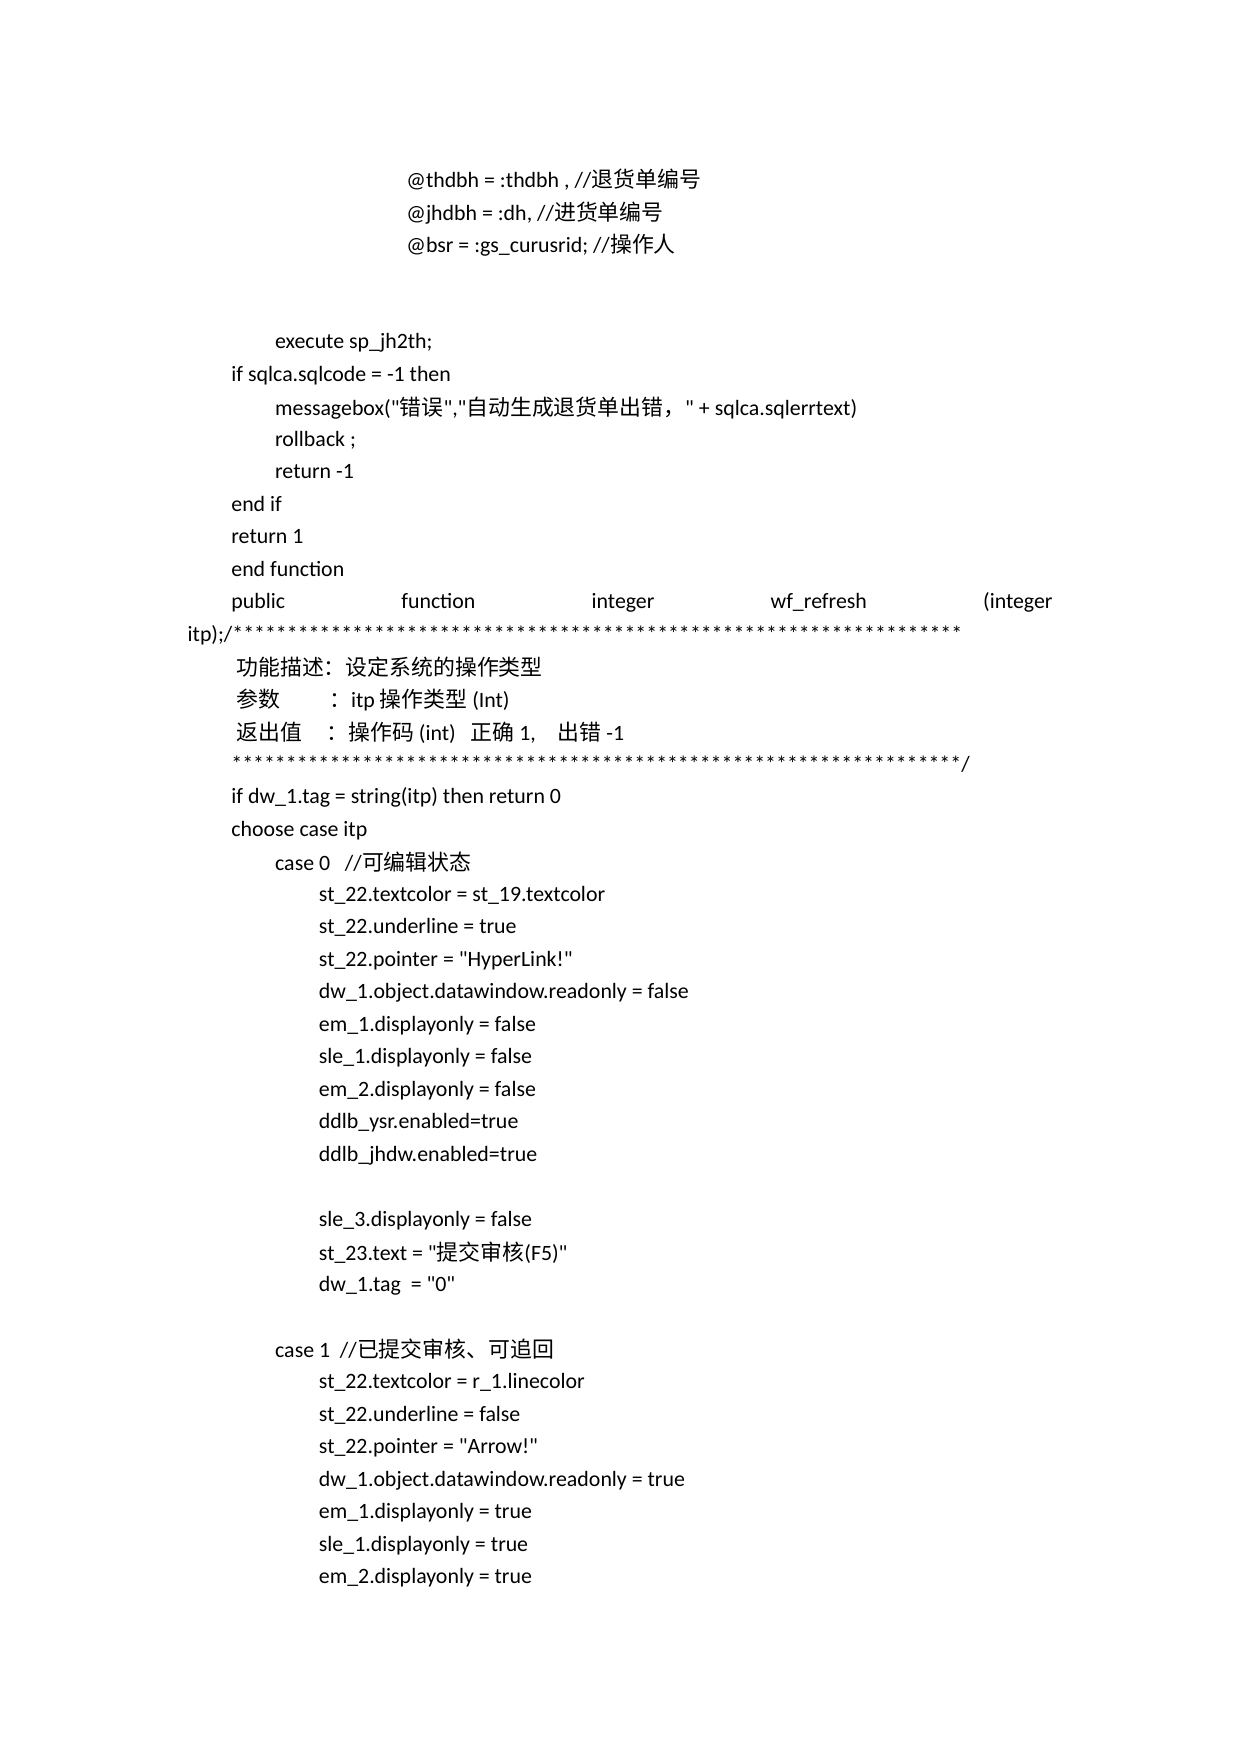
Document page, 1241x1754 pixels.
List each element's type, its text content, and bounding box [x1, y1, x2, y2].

text if sqlca.sqlcode = -1 then [187, 357, 1053, 389]
text 功能描述：设定系统的操作类型 [187, 649, 1053, 682]
text sle_1.displayonly = true [187, 1527, 1053, 1559]
text end if [187, 487, 1053, 519]
text case 1 //已提交审核、可追回 [187, 1332, 1053, 1364]
text @thdbh = :thdbh , //退货单编号 [187, 162, 1053, 194]
text 参数 ：itp 操作类型 (Int) [187, 682, 1053, 714]
text @bsr = :gs_curusrid; //操作人 [187, 227, 1053, 259]
text if dw_1.tag = string(itp) then return 0 [187, 779, 1053, 812]
text st_22.underline = false [187, 1397, 1053, 1429]
text return 1 [187, 519, 1053, 552]
text sle_1.displayonly = false [187, 1039, 1053, 1072]
text st_22.underline = true [187, 909, 1053, 942]
text case 0 //可编辑状态 [187, 844, 1053, 877]
text 返出值 ：操作码 (int) 正确 1, 出错 -1 [187, 714, 1053, 747]
text st_22.pointer = "HyperLink!" [187, 942, 1053, 974]
text dw_1.tag = "0" [187, 1267, 1053, 1299]
text st_22.pointer = "Arrow!" [187, 1429, 1053, 1462]
text choose case itp [187, 812, 1053, 844]
text em_1.displayonly = false [187, 1007, 1053, 1039]
text @jhdbh = :dh, //进货单编号 [187, 194, 1053, 227]
text st_22.textcolor = st_19.textcolor [187, 877, 1053, 909]
text rollback ; [187, 422, 1053, 454]
text em_2.displayonly = false [187, 1072, 1053, 1104]
text st_22.textcolor = r_1.linecolor [187, 1364, 1053, 1397]
text em_1.displayonly = true [187, 1494, 1053, 1527]
text ddlb_ysr.enabled=true [187, 1104, 1053, 1137]
text public function integer wf_refresh (integer itp);/******************************************************************* [187, 584, 1053, 649]
text ddlb_jhdw.enabled=true [187, 1137, 1053, 1169]
text dw_1.object.datawindow.readonly = true [187, 1462, 1053, 1494]
text execute sp_jh2th; [187, 324, 1053, 357]
text st_23.text = "提交审核(F5)" [187, 1234, 1053, 1267]
text dw_1.object.datawindow.readonly = false [187, 974, 1053, 1007]
text *******************************************************************/ [187, 747, 1053, 779]
text messagebox("错误","自动生成退货单出错，" + sqlca.sqlerrtext) [187, 389, 1053, 422]
text em_2.displayonly = true [187, 1559, 1053, 1592]
text end function [187, 552, 1053, 584]
text sle_3.displayonly = false [187, 1202, 1053, 1234]
text return -1 [187, 454, 1053, 487]
